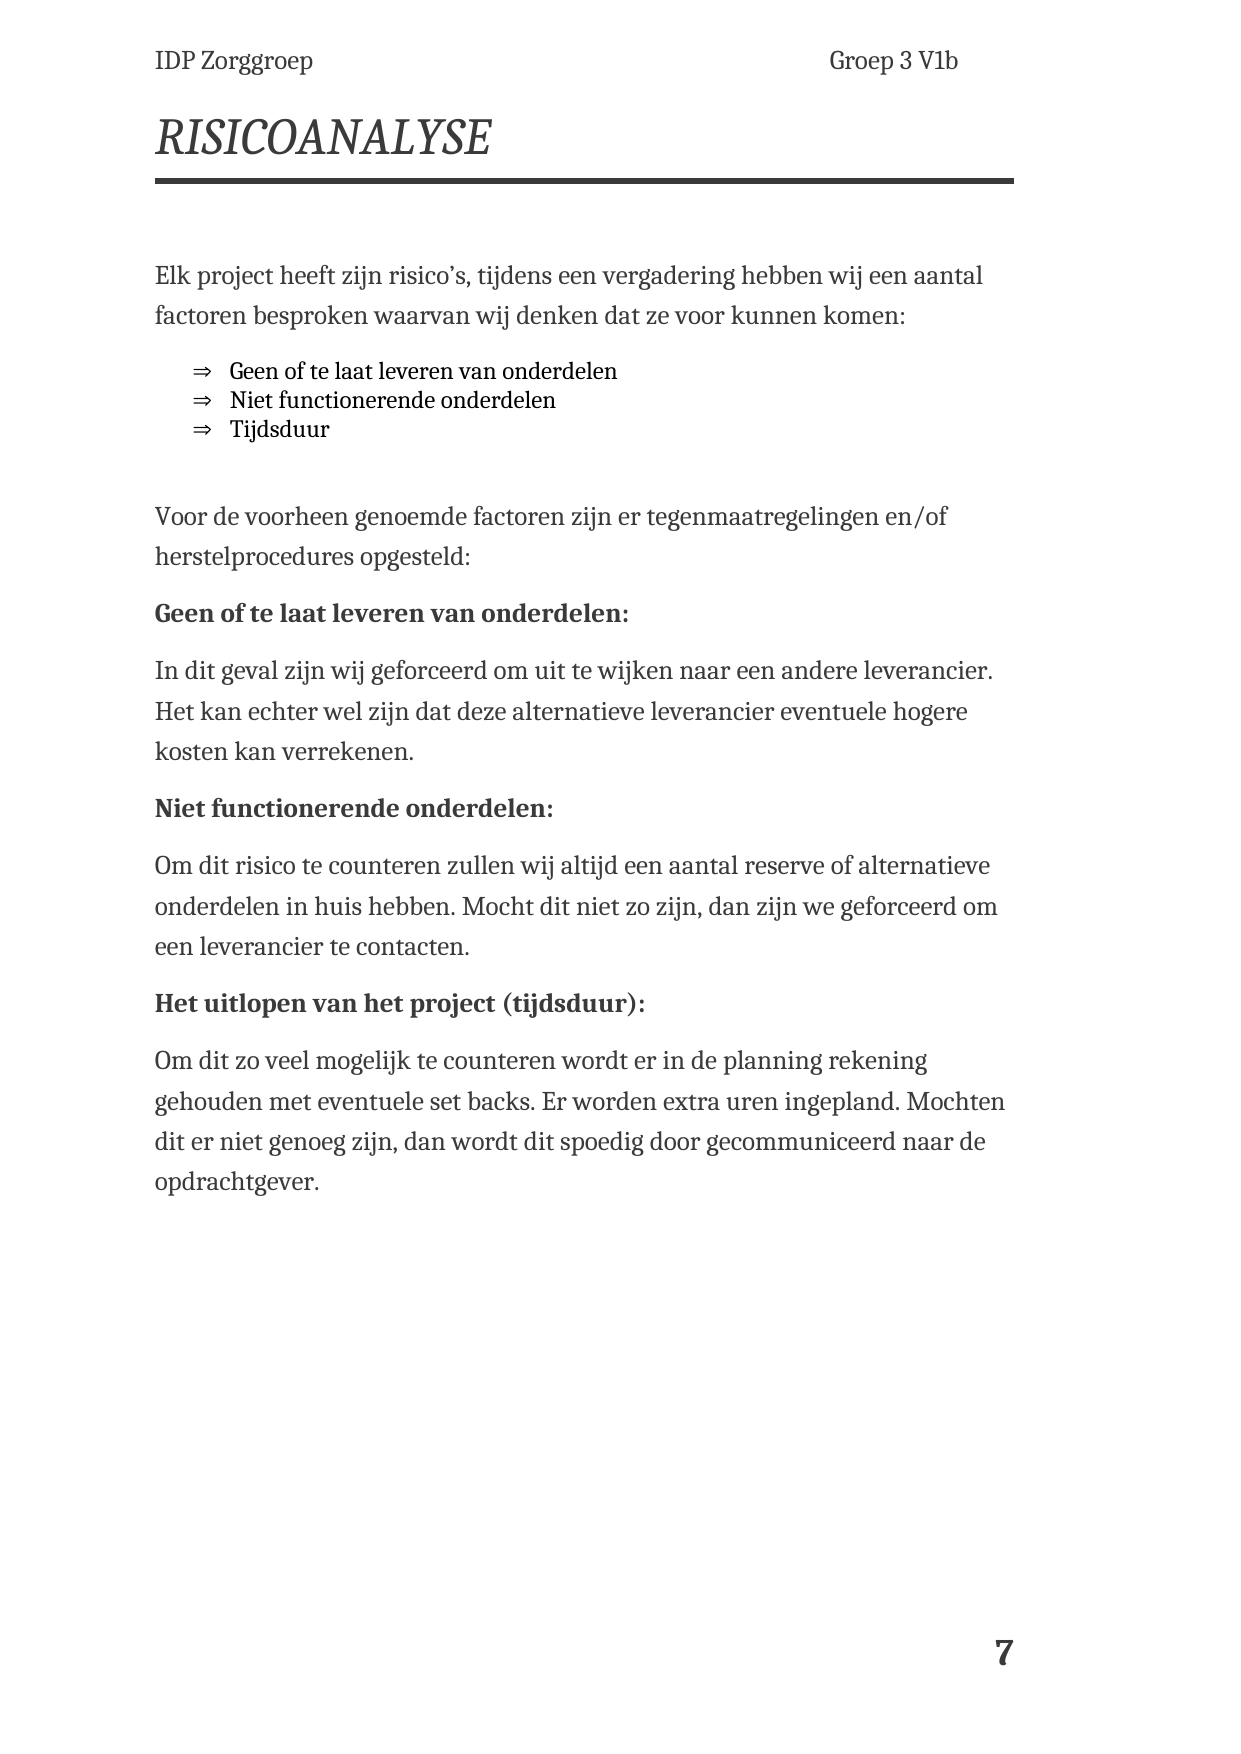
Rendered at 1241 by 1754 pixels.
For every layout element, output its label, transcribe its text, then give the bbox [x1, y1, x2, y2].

text Niet functionerende onderdelen: [154, 793, 1014, 824]
text In dit geval zijn wij geforceerd om uit te wijken naar een andere leverancier. Het kan echter wel zijn dat deze alternatieve leverancier eventuele hogere kosten kan verrekenen. [154, 655, 1014, 767]
text Om dit zo veel mogelijk te counteren wordt er in de planning rekening gehouden met eventuele set backs. Er worden extra uren ingepland. Mochten dit er niet genoeg zijn, dan wordt dit spoedig door gecommuniceerd naar de opdrachtgever. [154, 1045, 1014, 1197]
list Niet functionerende onderdelen [192, 386, 1014, 415]
list Tijdsduur [192, 415, 1014, 443]
text Het uitlopen van het project (tijdsduur): [154, 988, 1014, 1019]
list Geen of te laat leveren van onderdelen [192, 357, 1014, 386]
subtitle Risicoanalyse [154, 107, 1014, 184]
text Elk project heeft zijn risico’s, tijdens een vergadering hebben wij een aantal factoren besproken waarvan wij denken dat ze voor kunnen komen: [154, 260, 1014, 331]
text Geen of te laat leveren van onderdelen: [154, 598, 1014, 629]
text Om dit risico te counteren zullen wij altijd een aantal reserve of alternatieve onderdelen in huis hebben. Mocht dit niet zo zijn, dan zijn we geforceerd om een leverancier te contacten. [154, 850, 1014, 962]
text Voor de voorheen genoemde factoren zijn er tegenmaatregelingen en/of herstelprocedures opgesteld: [154, 501, 1014, 572]
